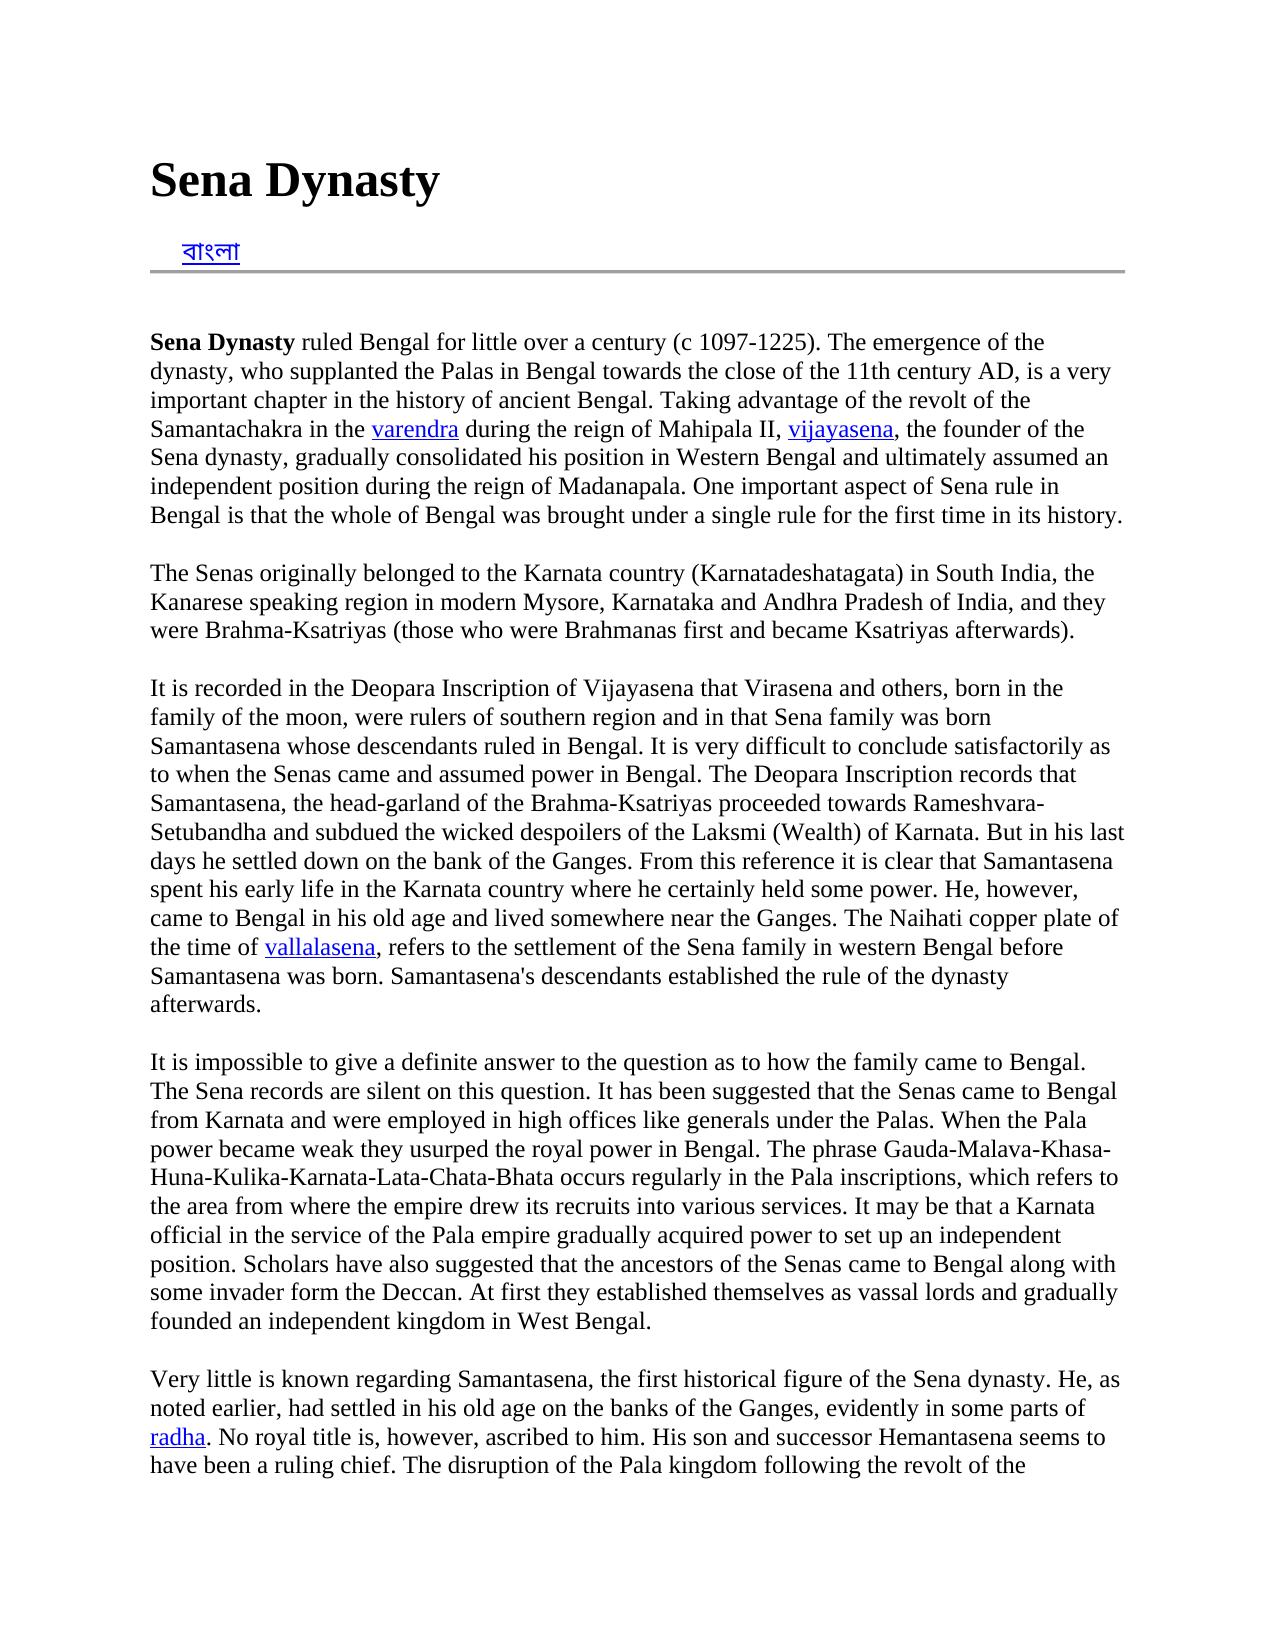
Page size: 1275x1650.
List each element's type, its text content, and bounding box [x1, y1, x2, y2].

text It is recorded in the Deopara Inscription of Vijayasena that Virasena and others, born in the family of the moon, were rulers of southern region and in that Sena family was born Samantasena whose descendants ruled in Bengal. It is very difficult to conclude satisfactorily as to when the Senas came and assumed power in Bengal. The Deopara Inscription records that Samantasena, the head-garland of the Brahma-Ksatriyas proceeded towards Rameshvara-Setubandha and subdued the wicked despoilers of the Laksmi (Wealth) of Karnata. But in his last days he settled down on the bank of the Ganges. From this reference it is clear that Samantasena spent his early life in the Karnata country where he certainly held some power. He, however, came to Bengal in his old age and lived somewhere near the Ganges. The Naihati copper plate of the time of vallalasena, refers to the settlement of the Sena family in western Bengal before Samantasena was born. Samantasena's descendants established the rule of the dynasty afterwards. [150, 673, 1125, 1018]
text  বাংলা [150, 237, 1125, 270]
text It is impossible to give a definite answer to the question as to how the family came to Bengal. The Sena records are silent on this question. It has been suggested that the Senas came to Bengal from Karnata and were employed in high offices like generals under the Palas. When the Pala power became weak they usurped the royal power in Bengal. The phrase Gauda-Malava-Khasa-Huna-Kulika-Karnata-Lata-Chata-Bhata occurs regularly in the Pala inscriptions, which refers to the area from where the empire drew its recruits into various services. It may be that a Karnata official in the service of the Pala empire gradually acquired power to set up an independent position. Scholars have also suggested that the ancestors of the Senas came to Bengal along with some invader form the Deccan. At first they established themselves as vassal lords and gradually founded an independent kingdom in West Bengal. [150, 1047, 1125, 1335]
text The Senas originally belonged to the Karnata country (Karnatadeshatagata) in South India, the Kanarese speaking region in modern Mysore, Karnataka and Andhra Pradesh of India, and they were Brahma-Ksatriyas (those who were Brahmanas first and became Ksatriyas afterwards). [150, 558, 1125, 644]
text Sena Dynasty ruled Bengal for little over a century (c 1097-1225). The emergence of the dynasty, who supplanted the Palas in Bengal towards the close of the 11th century AD, is a very important chapter in the history of ancient Bengal. Taking advantage of the revolt of the Samantachakra in the varendra during the reign of Mahipala II, vijayasena, the founder of the Sena dynasty, gradually consolidated his position in Western Bengal and ultimately assumed an independent position during the reign of Madanapala. One important aspect of Sena rule in Bengal is that the whole of Bengal was brought under a single rule for the first time in its history. [150, 327, 1125, 529]
text Sena Dynasty [150, 150, 1125, 207]
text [150, 1364, 1125, 1479]
